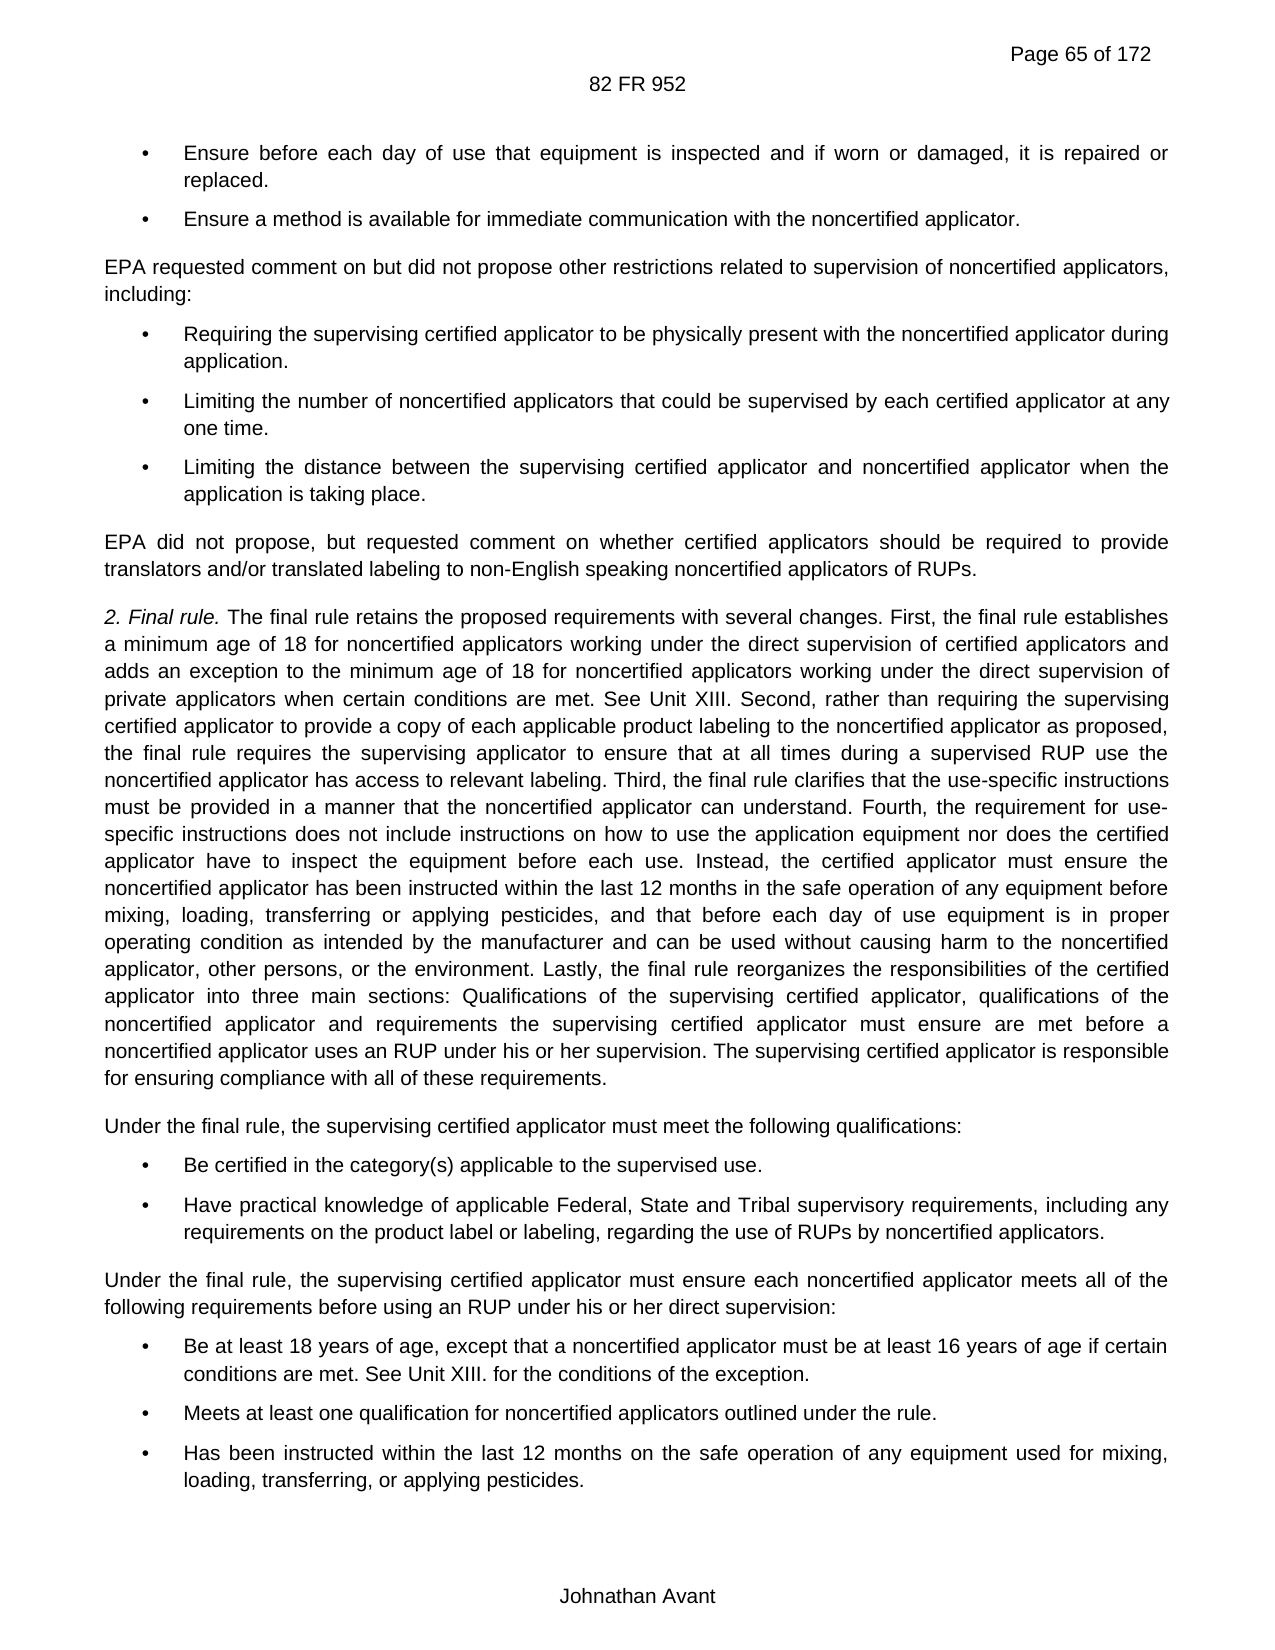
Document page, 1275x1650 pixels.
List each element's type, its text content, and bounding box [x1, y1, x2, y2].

list Requiring the supervising certified applicator to be physically present with the noncertified applicator during application. [142, 319, 1171, 373]
text Under the final rule, the supervising certified applicator must meet the following qualifications: [104, 1110, 1171, 1137]
text Under the final rule, the supervising certified applicator must ensure each noncertified applicator meets all of the following requirements before using an RUP under his or her direct supervision: [104, 1264, 1171, 1319]
list Ensure a method is available for immediate communication with the noncertified applicator. [142, 204, 1171, 231]
list Meets at least one qualification for noncertified applicators outlined under the rule. [142, 1398, 1171, 1425]
list Be at least 18 years of age, except that a noncertified applicator must be at least 16 years of age if certain conditions are met. See Unit XIII. for the conditions of the exception. [142, 1331, 1171, 1385]
list Limiting the distance between the supervising certified applicator and noncertified applicator when the application is taking place. [142, 452, 1171, 506]
list Has been instructed within the last 12 months on the safe operation of any equipment used for mixing, loading, transferring, or applying pesticides. [142, 1437, 1171, 1492]
list Have practical knowledge of applicable Federal, State and Tribal supervisory requirements, including any requirements on the product label or labeling, regarding the use of RUPs by noncertified applicators. [142, 1189, 1171, 1244]
text 2. Final rule. The final rule retains the proposed requirements with several changes. First, the final rule establishes a minimum age of 18 for noncertified applicators working under the direct supervision of certified applicators and adds an exception to the minimum age of 18 for noncertified applicators working under the direct supervision of private applicators when certain conditions are met. See Unit XIII. Second, rather than requiring the supervising certified applicator to provide a copy of each applicable product labeling to the noncertified applicator as proposed, the final rule requires the supervising applicator to ensure that at all times during a supervised RUP use the noncertified applicator has access to relevant labeling. Third, the final rule clarifies that the use-specific instructions must be provided in a manner that the noncertified applicator can understand. Fourth, the requirement for use-specific instructions does not include instructions on how to use the application equipment nor does the certified applicator have to inspect the equipment before each use. Instead, the certified applicator must ensure the noncertified applicator has been instructed within the last 12 months in the safe operation of any equipment before mixing, loading, transferring or applying pesticides, and that before each day of use equipment is in proper operating condition as intended by the manufacturer and can be used without causing harm to the noncertified applicator, other persons, or the environment. Lastly, the final rule reorganizes the responsibilities of the certified applicator into three main sections: Qualifications of the supervising certified applicator, qualifications of the noncertified applicator and requirements the supervising certified applicator must ensure are met before a noncertified applicator uses an RUP under his or her supervision. The supervising certified applicator is responsible for ensuring compliance with all of these requirements. [104, 602, 1171, 1089]
list Limiting the number of noncertified applicators that could be supervised by each certified applicator at any one time. [142, 385, 1171, 439]
list Be certified in the category(s) applicable to the supervised use. [142, 1150, 1171, 1177]
text EPA requested comment on but did not propose other restrictions related to supervision of noncertified applicators, including: [104, 252, 1171, 306]
list Ensure before each day of use that equipment is inspected and if worn or damaged, it is repaired or replaced. [142, 137, 1171, 192]
text EPA did not propose, but requested comment on whether certified applicators should be required to provide translators and/or translated labeling to non-English speaking noncertified applicators of RUPs. [104, 527, 1171, 581]
